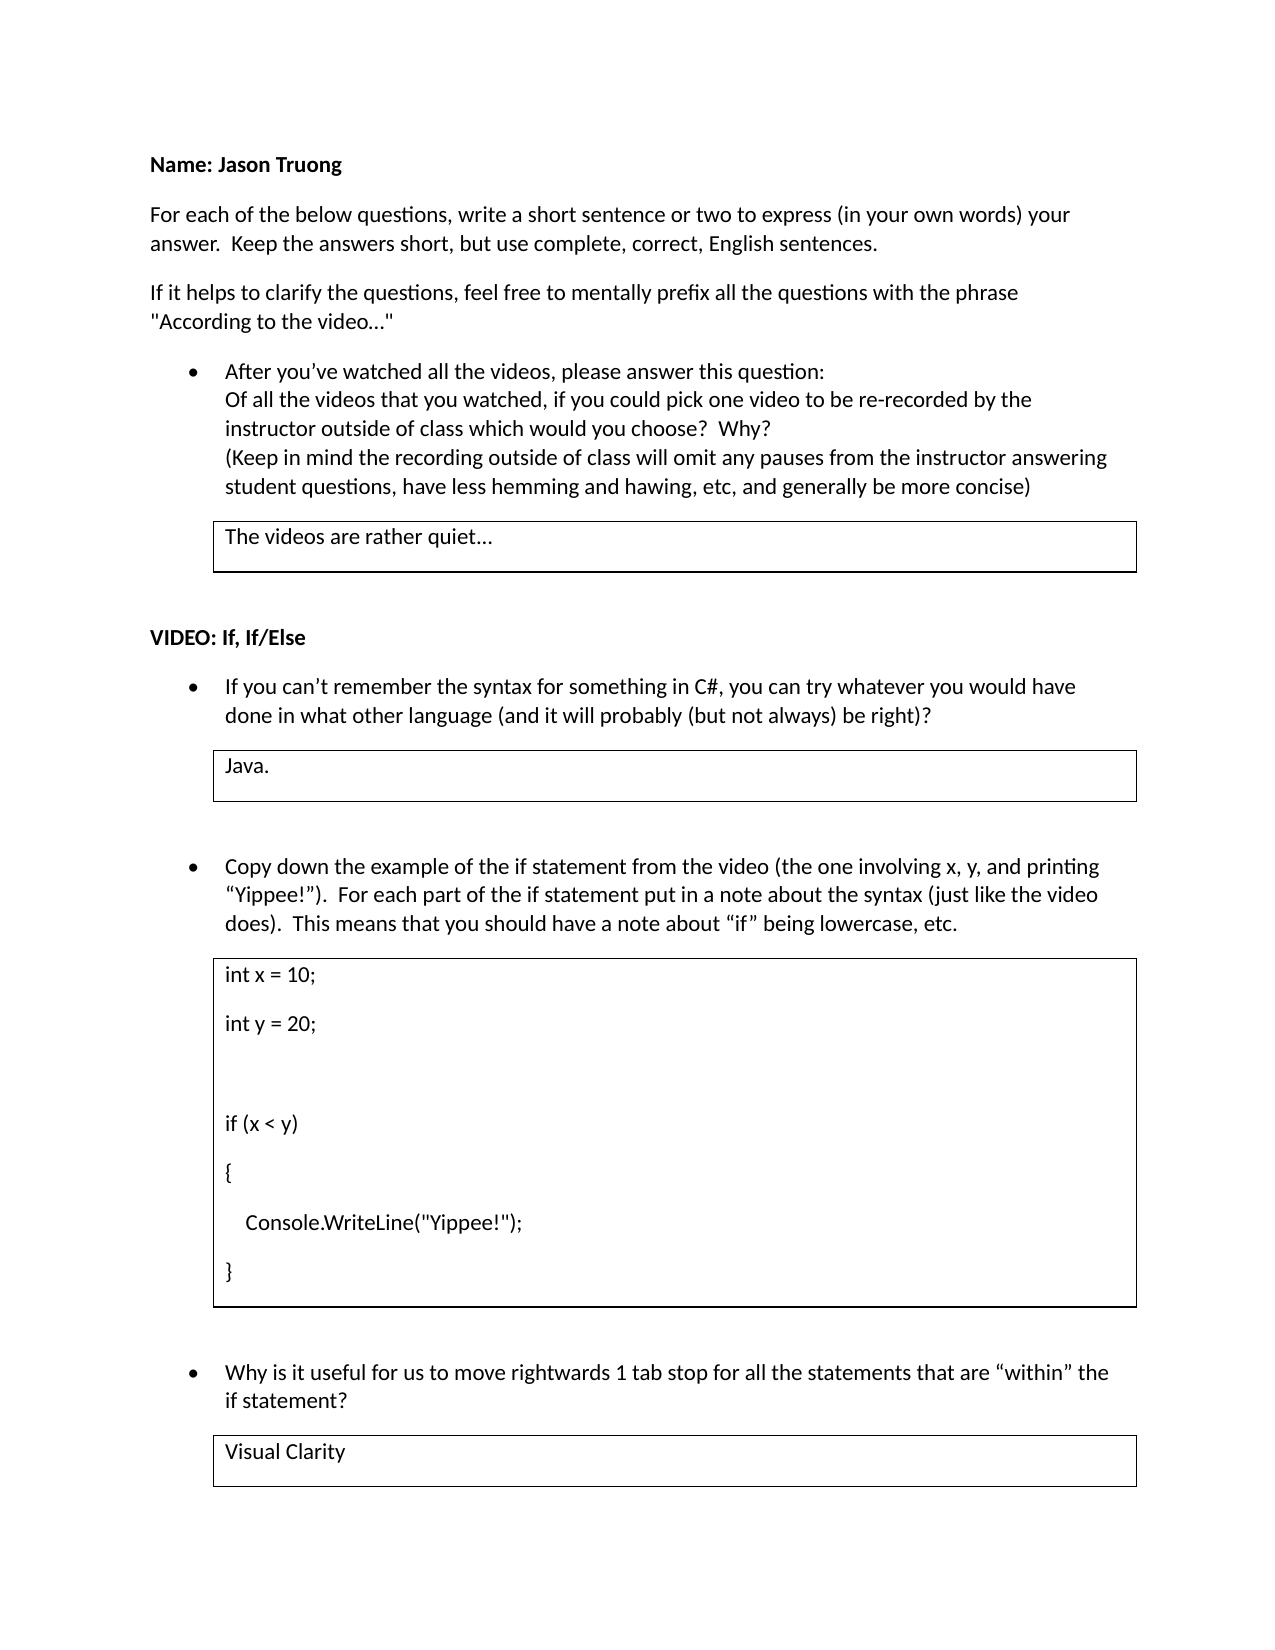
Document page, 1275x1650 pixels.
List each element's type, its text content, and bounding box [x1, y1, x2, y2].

list Why is it useful for us to move rightwards 1 tab stop for all the statements that are “within” the if statement? [187, 1357, 1125, 1414]
table_header Visual Clarity [214, 1436, 1136, 1486]
text VIDEO: If, If/Else [150, 622, 1125, 651]
table_header The videos are rather quiet... [214, 522, 1136, 571]
table_header int x = 10; int y = 20; if (x < y) { Console.WriteLine("Yippee!"); } [214, 959, 1136, 1306]
list After you’ve watched all the videos, please answer this question: Of all the videos that you watched, if you could pick one video to be re-recorded by the instructor outside of class which would you choose? Why? (Keep in mind the recording outside of class will omit any pauses from the instructor answering student questions, have less hemming and hawing, etc, and generally be more concise) [187, 356, 1125, 500]
text For each of the below questions, write a short sentence or two to express (in your own words) your answer. Keep the answers short, but use complete, correct, English sentences. [150, 199, 1125, 257]
text Name: Jason Truong [150, 150, 1125, 179]
list If you can’t remember the syntax for something in C#, you can try whatever you would have done in what other language (and it will probably (but not always) be right)? [187, 672, 1125, 729]
list Copy down the example of the if statement from the video (the one involving x, y, and printing “Yippee!”). For each part of the if statement put in a note about the syntax (just like the video does). This means that you should have a note about “if” being lowercase, etc. [187, 851, 1125, 937]
table_header Java. [214, 751, 1136, 801]
text If it helps to clarify the questions, feel free to mentally prefix all the questions with the phrase "According to the video…" [150, 278, 1125, 335]
